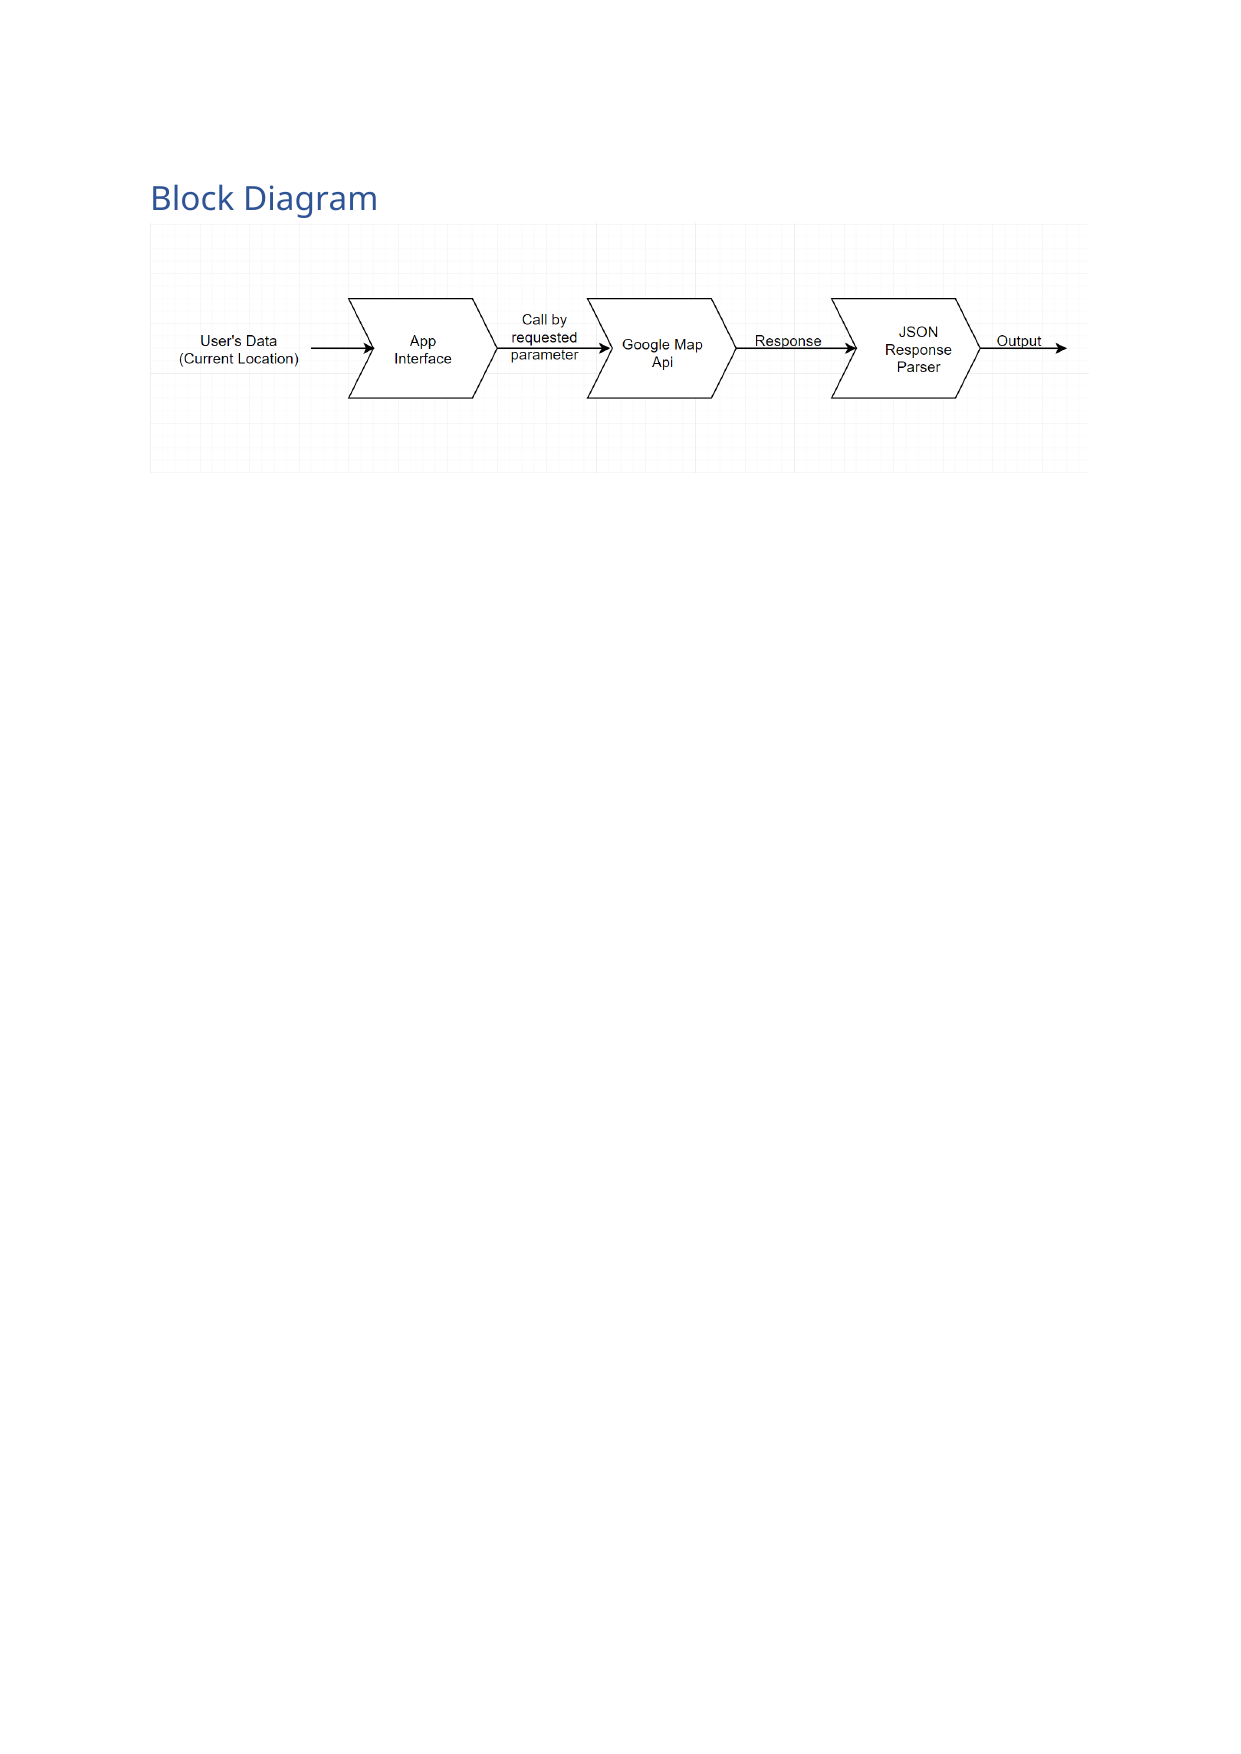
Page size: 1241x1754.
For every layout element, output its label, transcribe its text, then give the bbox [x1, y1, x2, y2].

picture [150, 223, 1089, 473]
subtitle Block Diagram [150, 175, 1090, 220]
